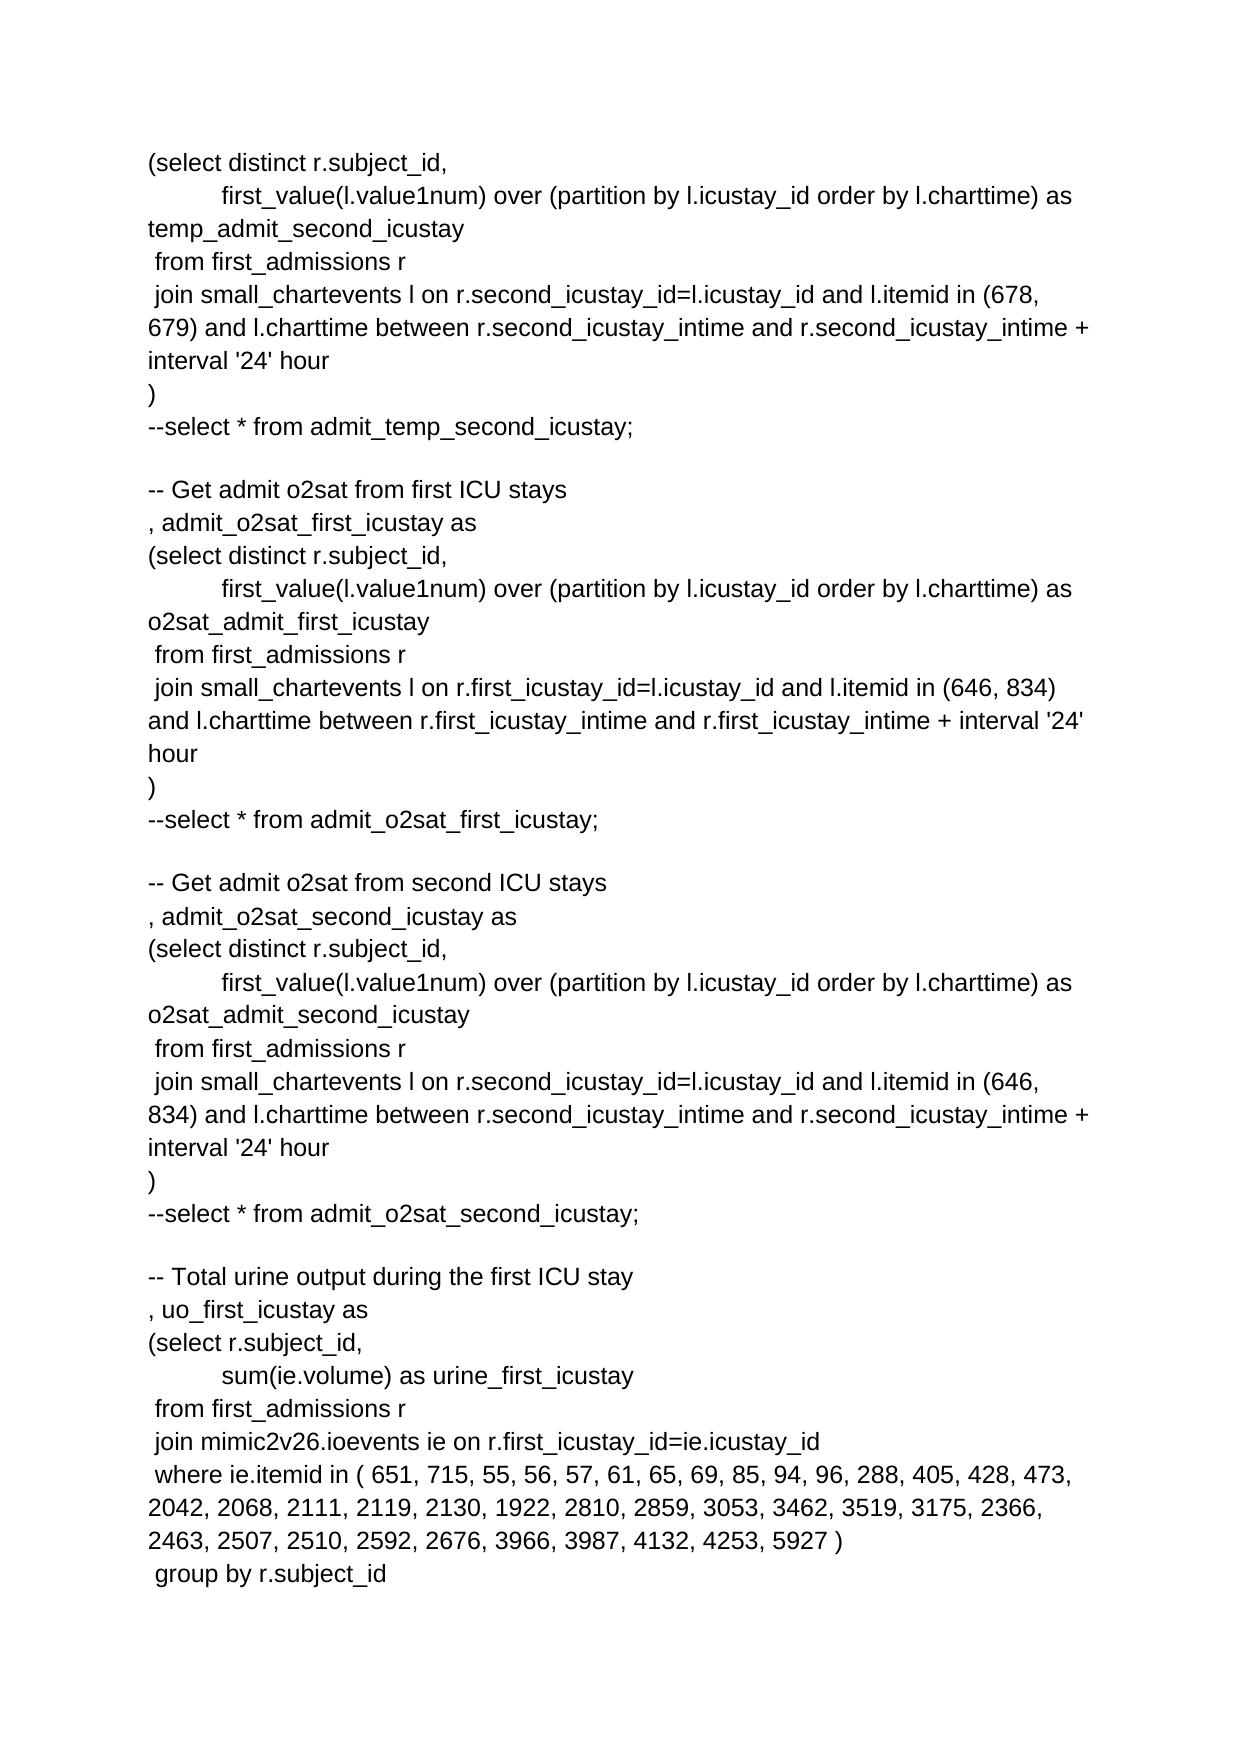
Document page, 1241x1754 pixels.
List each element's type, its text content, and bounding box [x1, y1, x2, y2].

text , admit_o2sat_second_icustay as [148, 901, 1093, 930]
text --select * from admit_o2sat_second_icustay; [148, 1199, 1093, 1227]
text from first_admissions r [148, 1394, 1093, 1423]
text , uo_first_icustay as [148, 1295, 1093, 1324]
text join small_chartevents l on r.second_icustay_id=l.icustay_id and l.itemid in (646, 834) and l.charttime between r.second_icustay_intime and r.second_icustay_intime + interval '24' hour [148, 1067, 1093, 1161]
text first_value(l.value1num) over (partition by l.icustay_id order by l.charttime) as o2sat_admit_second_icustay [148, 967, 1093, 1029]
text -- Get admit o2sat from first ICU stays [148, 475, 1093, 504]
text first_value(l.value1num) over (partition by l.icustay_id order by l.charttime) as o2sat_admit_first_icustay [148, 574, 1093, 636]
text (select distinct r.subject_id, [148, 541, 1093, 570]
text (select distinct r.subject_id, [148, 934, 1093, 963]
text join small_chartevents l on r.second_icustay_id=l.icustay_id and l.itemid in (678, 679) and l.charttime between r.second_icustay_intime and r.second_icustay_intime + interval '24' hour [148, 280, 1093, 374]
text ) [148, 772, 1093, 801]
text from first_admissions r [148, 247, 1093, 275]
text ) [148, 1166, 1093, 1194]
text (select r.subject_id, [148, 1328, 1093, 1357]
text sum(ie.volume) as urine_first_icustay [148, 1361, 1093, 1390]
text join mimic2v26.ioevents ie on r.first_icustay_id=ie.icustay_id [148, 1427, 1093, 1456]
text join small_chartevents l on r.first_icustay_id=l.icustay_id and l.itemid in (646, 834) and l.charttime between r.first_icustay_intime and r.first_icustay_intime + interval '24' hour [148, 673, 1093, 768]
text first_value(l.value1num) over (partition by l.icustay_id order by l.charttime) as temp_admit_second_icustay [148, 181, 1093, 242]
text from first_admissions r [148, 640, 1093, 669]
text -- Get admit o2sat from second ICU stays [148, 868, 1093, 897]
text -- Total urine output during the first ICU stay [148, 1262, 1093, 1291]
text (select distinct r.subject_id, [148, 148, 1093, 176]
text from first_admissions r [148, 1033, 1093, 1062]
text ) [148, 379, 1093, 407]
text --select * from admit_temp_second_icustay; [148, 412, 1093, 441]
text group by r.subject_id [148, 1559, 1093, 1588]
text , admit_o2sat_first_icustay as [148, 508, 1093, 537]
text --select * from admit_o2sat_first_icustay; [148, 805, 1093, 834]
